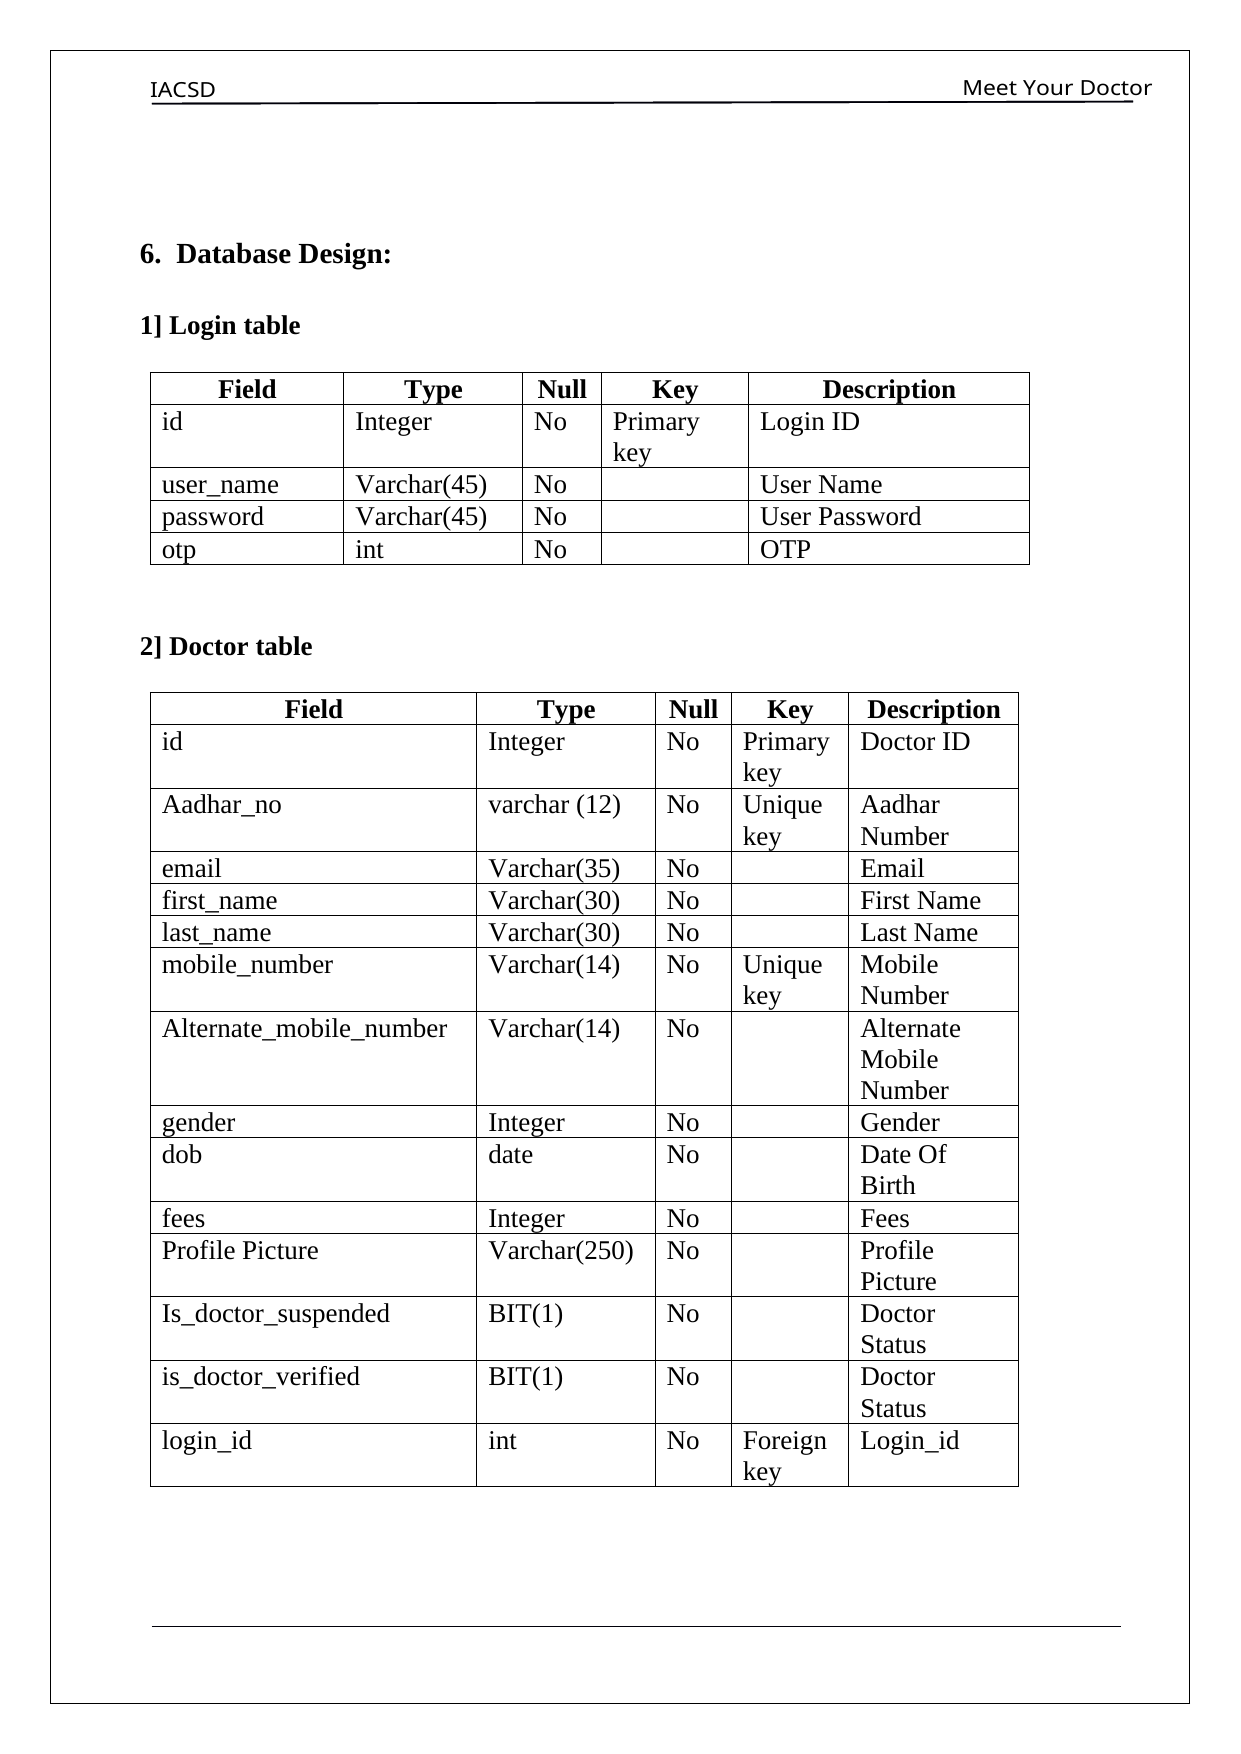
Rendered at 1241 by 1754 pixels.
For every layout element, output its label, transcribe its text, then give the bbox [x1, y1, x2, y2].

table_cell Alternate Mobile Number [849, 1012, 1018, 1105]
table_cell mobile_number [151, 948, 476, 1011]
table_cell No [656, 916, 731, 947]
table_cell Date Of Birth [849, 1138, 1018, 1201]
table_cell Profile Picture [849, 1234, 1018, 1296]
table_cell Mobile Number [849, 948, 1018, 1011]
table_cell Integer [477, 1202, 655, 1233]
table_cell User Name [749, 468, 1029, 499]
table_cell [732, 916, 848, 947]
table_cell Gender [849, 1106, 1018, 1137]
table_cell [732, 1138, 848, 1201]
table_cell No [523, 501, 601, 532]
table_cell Doctor Status [849, 1361, 1018, 1423]
table_cell id [151, 405, 343, 467]
table_cell Primary key [732, 725, 848, 787]
table_header Key [732, 693, 848, 724]
table_cell Email [849, 852, 1018, 883]
table_cell BIT(1) [477, 1361, 655, 1423]
table_cell Last Name [849, 916, 1018, 947]
table_cell BIT(1) [477, 1297, 655, 1359]
table_cell varchar (12) [477, 789, 655, 851]
table_cell Varchar(45) [344, 468, 522, 499]
table_cell No [656, 1202, 731, 1233]
table_cell is_doctor_verified [151, 1361, 476, 1423]
table_cell No [656, 789, 731, 851]
table_cell Varchar(14) [477, 948, 655, 1011]
table_cell Integer [477, 725, 655, 787]
table_cell Primary key [602, 405, 748, 467]
table_cell first_name [151, 884, 476, 915]
table_cell [602, 468, 748, 499]
table_cell Foreign key [732, 1424, 848, 1486]
table_cell password [151, 501, 343, 532]
table_cell date [477, 1138, 655, 1201]
table_cell Integer [344, 405, 522, 467]
table_cell No [523, 533, 601, 564]
table_cell gender [151, 1106, 476, 1137]
table_header Null [523, 373, 601, 404]
table_header Type [344, 373, 522, 404]
table_cell No [656, 1424, 731, 1486]
table_cell [732, 1012, 848, 1105]
table_header Field [151, 373, 343, 404]
table_header Key [602, 373, 748, 404]
text 1] Login table [139, 309, 1134, 341]
table_cell [602, 533, 748, 564]
table_cell Varchar(250) [477, 1234, 655, 1296]
table_cell otp [151, 533, 343, 564]
table_cell Aadhar_no [151, 789, 476, 851]
table_cell No [656, 725, 731, 787]
table_cell user_name [151, 468, 343, 499]
table_cell id [151, 725, 476, 787]
table_cell [732, 884, 848, 915]
table_cell Unique key [732, 948, 848, 1011]
table_cell Integer [477, 1106, 655, 1137]
table_cell Varchar(35) [477, 852, 655, 883]
table_cell No [656, 948, 731, 1011]
table_cell First Name [849, 884, 1018, 915]
table_cell Varchar(45) [344, 501, 522, 532]
table_cell [732, 852, 848, 883]
table_cell [602, 501, 748, 532]
table_cell int [344, 533, 522, 564]
table_cell [732, 1106, 848, 1137]
table_cell [732, 1202, 848, 1233]
table_header Type [477, 693, 655, 724]
table_cell Varchar(30) [477, 916, 655, 947]
table_cell Aadhar Number [849, 789, 1018, 851]
table_cell [732, 1297, 848, 1359]
table_cell No [656, 1297, 731, 1359]
table_cell Varchar(30) [477, 884, 655, 915]
table_cell [732, 1234, 848, 1296]
table_cell No [656, 1106, 731, 1137]
table_cell OTP [749, 533, 1029, 564]
table_cell fees [151, 1202, 476, 1233]
table_cell Varchar(14) [477, 1012, 655, 1105]
table_cell email [151, 852, 476, 883]
table_cell Doctor Status [849, 1297, 1018, 1359]
table_header Null [656, 693, 731, 724]
table_cell Unique key [732, 789, 848, 851]
table_cell No [656, 1361, 731, 1423]
table_cell Fees [849, 1202, 1018, 1233]
text 2] Doctor table [139, 629, 1134, 661]
table_cell Profile Picture [151, 1234, 476, 1296]
table_cell Login ID [749, 405, 1029, 467]
table_cell No [656, 1138, 731, 1201]
table_cell Alternate_mobile_number [151, 1012, 476, 1105]
text 6. Database Design: [139, 236, 1134, 270]
table_cell Login_id [849, 1424, 1018, 1486]
table_cell No [656, 1234, 731, 1296]
table_header Description [749, 373, 1029, 404]
table_cell Doctor ID [849, 725, 1018, 787]
table_cell No [656, 884, 731, 915]
table_cell No [656, 852, 731, 883]
table_cell No [523, 468, 601, 499]
table_cell No [523, 405, 601, 467]
table_cell No [656, 1012, 731, 1105]
table_cell [732, 1361, 848, 1423]
table_header Description [849, 693, 1018, 724]
table_cell login_id [151, 1424, 476, 1486]
table_cell User Password [749, 501, 1029, 532]
table_cell int [477, 1424, 655, 1486]
table_cell last_name [151, 916, 476, 947]
table_header Field [151, 693, 476, 724]
table_cell dob [151, 1138, 476, 1201]
table_cell Is_doctor_suspended [151, 1297, 476, 1359]
